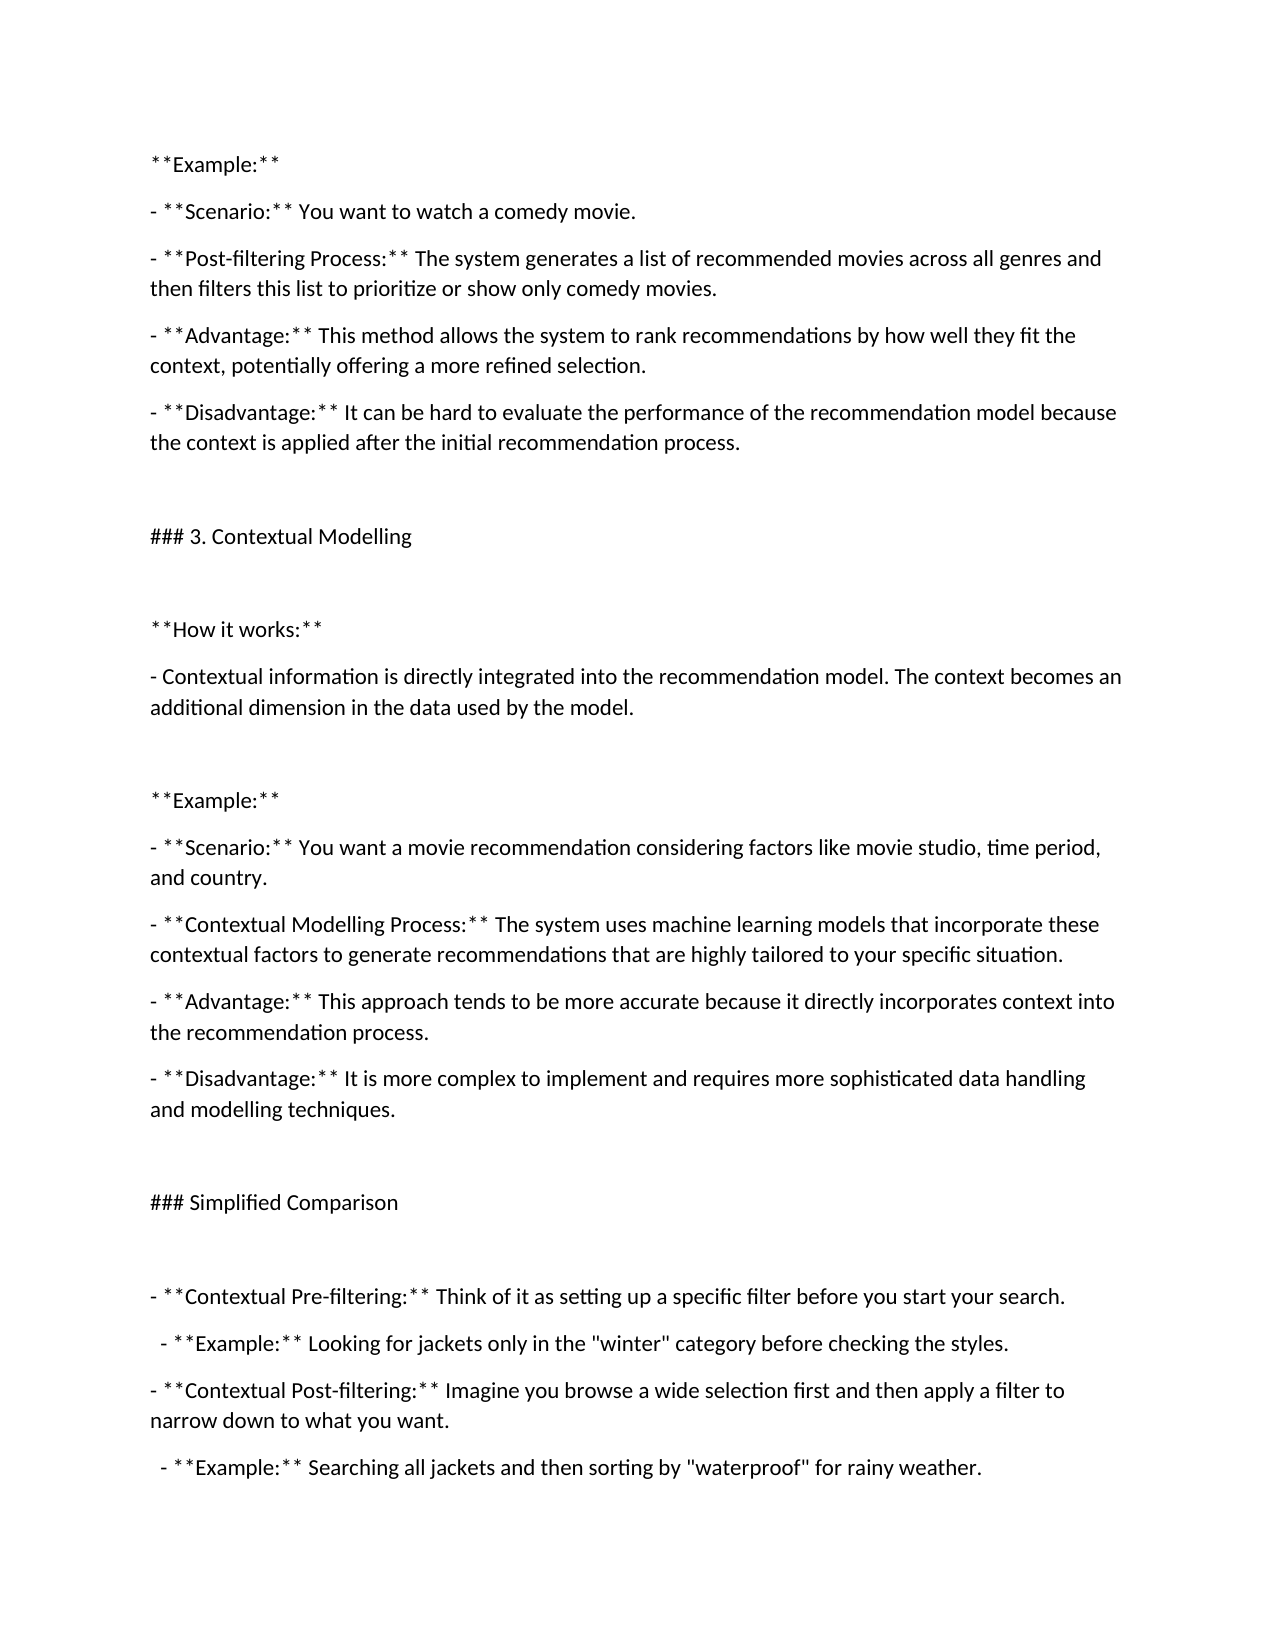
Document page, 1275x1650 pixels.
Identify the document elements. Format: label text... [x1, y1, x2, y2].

text - **Example:** Looking for jackets only in the "winter" category before checking the styles. [150, 1329, 1125, 1357]
text - **Advantage:** This method allows the system to rank recommendations by how well they fit the context, potentially offering a more refined selection. [150, 321, 1125, 379]
text - **Post-filtering Process:** The system generates a list of recommended movies across all genres and then filters this list to prioritize or show only comedy movies. [150, 244, 1125, 302]
text ### Simplified Comparison [150, 1188, 1125, 1217]
text - **Contextual Post-filtering:** Imagine you browse a wide selection first and then apply a filter to narrow down to what you want. [150, 1376, 1125, 1434]
text **How it works:** [150, 616, 1125, 644]
text - Contextual information is directly integrated into the recommendation model. The context becomes an additional dimension in the data used by the model. [150, 662, 1125, 721]
text **Example:** [150, 786, 1125, 814]
text - **Contextual Pre-filtering:** Think of it as setting up a specific filter before you start your search. [150, 1282, 1125, 1310]
text - **Advantage:** This approach tends to be more accurate because it directly incorporates context into the recommendation process. [150, 987, 1125, 1046]
text - **Scenario:** You want a movie recommendation considering factors like movie studio, time period, and country. [150, 833, 1125, 892]
text - **Disadvantage:** It can be hard to evaluate the performance of the recommendation model because the context is applied after the initial recommendation process. [150, 398, 1125, 456]
text - **Example:** Searching all jackets and then sorting by "waterproof" for rainy weather. [150, 1453, 1125, 1481]
text - **Disadvantage:** It is more complex to implement and requires more sophisticated data handling and modelling techniques. [150, 1064, 1125, 1123]
text ### 3. Contextual Modelling [150, 522, 1125, 550]
text - **Contextual Modelling Process:** The system uses machine learning models that incorporate these contextual factors to generate recommendations that are highly tailored to your specific situation. [150, 910, 1125, 969]
text **Example:** [150, 150, 1125, 178]
text - **Scenario:** You want to watch a comedy movie. [150, 197, 1125, 225]
